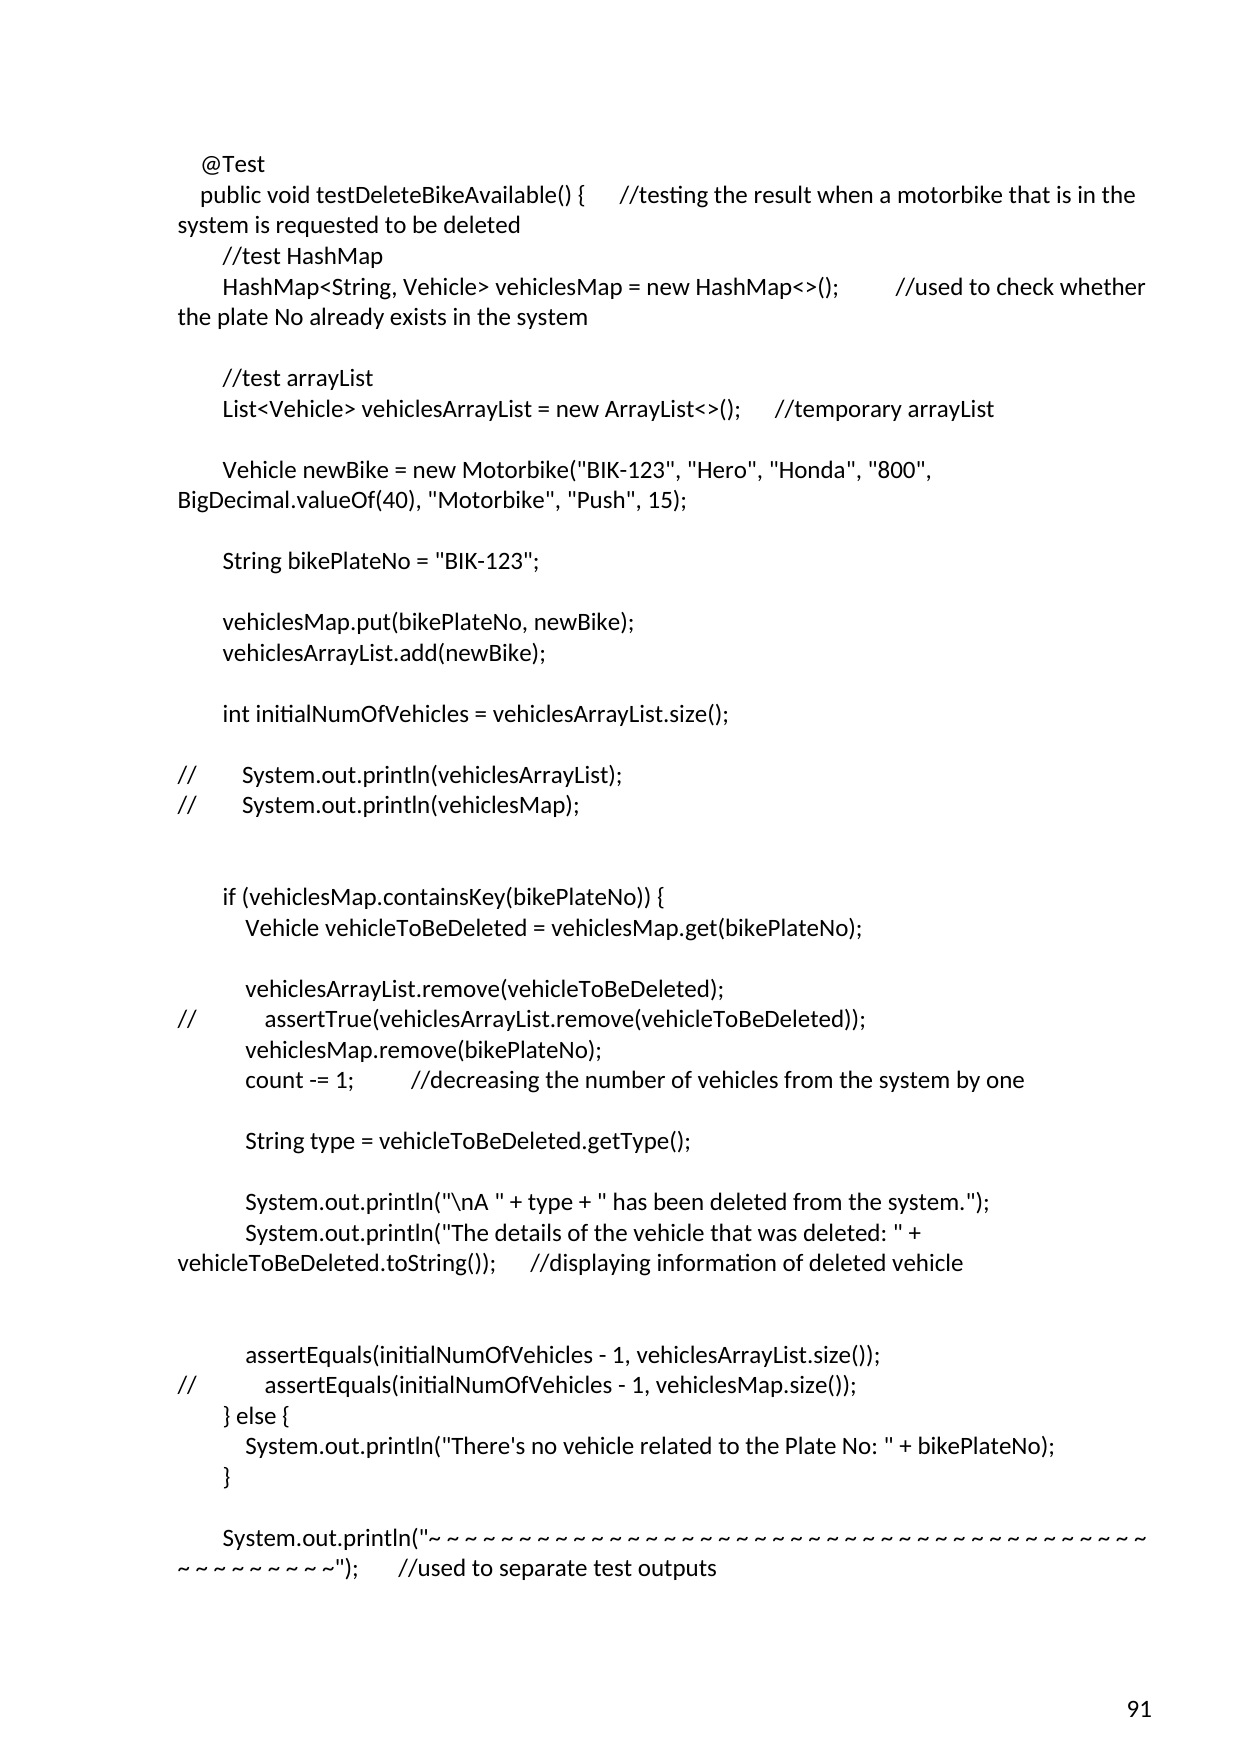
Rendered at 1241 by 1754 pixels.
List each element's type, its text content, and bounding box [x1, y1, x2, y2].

text //test HashMap [177, 240, 1152, 271]
text String bikePlateNo = "BIK-123"; [177, 545, 1152, 576]
text //test arrayList [177, 362, 1152, 393]
text if (vehiclesMap.containsKey(bikePlateNo)) { [177, 881, 1152, 912]
text System.out.println("\nA " + type + " has been deleted from the system."); [177, 1186, 1152, 1217]
text public void testDeleteBikeAvailable() { //testing the result when a motorbike that is in the system is requested to be deleted [177, 179, 1152, 240]
text vehiclesArrayList.remove(vehicleToBeDeleted); [177, 973, 1152, 1003]
text // assertTrue(vehiclesArrayList.remove(vehicleToBeDeleted)); [177, 1003, 1152, 1034]
text // System.out.println(vehiclesArrayList); [177, 759, 1152, 789]
text // System.out.println(vehiclesMap); [177, 789, 1152, 820]
text System.out.println("There's no vehicle related to the Plate No: " + bikePlateNo); [177, 1431, 1152, 1461]
text Vehicle vehicleToBeDeleted = vehiclesMap.get(bikePlateNo); [177, 912, 1152, 942]
text } else { [177, 1400, 1152, 1431]
text HashMap<String, Vehicle> vehiclesMap = new HashMap<>(); //used to check whether the plate No already exists in the system [177, 271, 1152, 332]
text String type = vehicleToBeDeleted.getType(); [177, 1125, 1152, 1156]
text List<Vehicle> vehiclesArrayList = new ArrayList<>(); //temporary arrayList [177, 393, 1152, 423]
text vehiclesMap.remove(bikePlateNo); [177, 1034, 1152, 1064]
text vehiclesMap.put(bikePlateNo, newBike); [177, 606, 1152, 637]
text assertEquals(initialNumOfVehicles - 1, vehiclesArrayList.size()); [177, 1339, 1152, 1369]
text vehiclesArrayList.add(newBike); [177, 637, 1152, 667]
text Vehicle newBike = new Motorbike("BIK-123", "Hero", "Honda", "800", BigDecimal.valueOf(40), "Motorbike", "Push", 15); [177, 454, 1152, 515]
text count -= 1; //decreasing the number of vehicles from the system by one [177, 1064, 1152, 1095]
text // assertEquals(initialNumOfVehicles - 1, vehiclesMap.size()); [177, 1369, 1152, 1400]
text @Test [177, 149, 1152, 179]
text int initialNumOfVehicles = vehiclesArrayList.size(); [177, 698, 1152, 728]
text System.out.println("The details of the vehicle that was deleted: " + vehicleToBeDeleted.toString()); //displaying information of deleted vehicle [177, 1217, 1152, 1278]
text System.out.println("~ ~ ~ ~ ~ ~ ~ ~ ~ ~ ~ ~ ~ ~ ~ ~ ~ ~ ~ ~ ~ ~ ~ ~ ~ ~ ~ ~ ~ ~ ~ ~ ~ ~ ~ ~ ~ ~ ~ ~ ~ ~ ~ ~ ~ ~ ~ ~ ~"); //used to separate test outputs [177, 1522, 1152, 1583]
text } [177, 1461, 1152, 1492]
